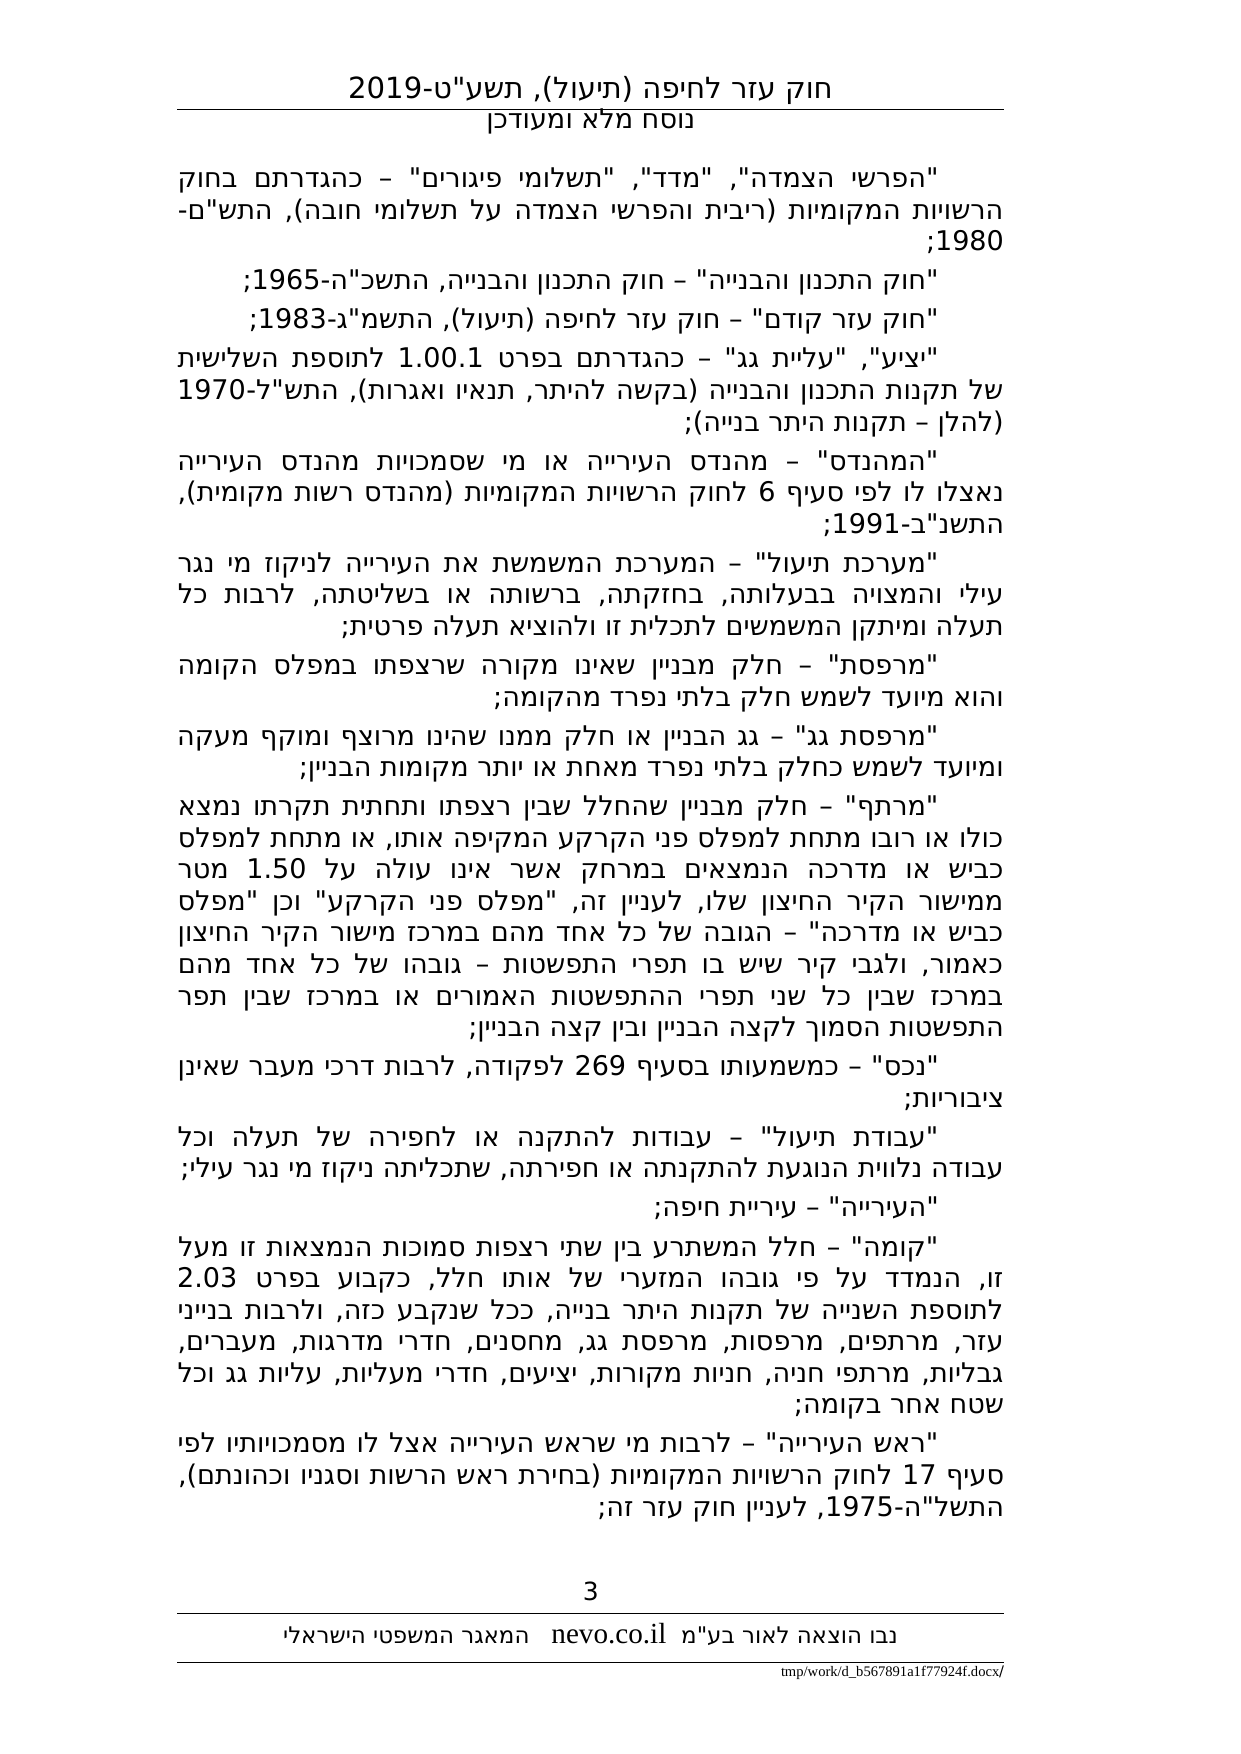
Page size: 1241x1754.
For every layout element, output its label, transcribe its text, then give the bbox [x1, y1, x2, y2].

text "חוק התכנון והבנייה" – חוק התכנון והבנייה, התשכ"ה-1965; [177, 264, 1004, 296]
text "עבודת תיעול" – עבודות להתקנה או לחפירה של תעלה וכל עבודה נלווית הנוגעת להתקנתה או חפירתה, שתכליתה ניקוז מי נגר עילי; [177, 1121, 1004, 1184]
text "מערכת תיעול" – המערכת המשמשת את העירייה לניקוז מי נגר עילי והמצויה בבעלותה, בחזקתה, ברשותה או בשליטתה, לרבות כל תעלה ומיתקן המשמשים לתכלית זו ולהוציא תעלה פרטית; [177, 547, 1004, 642]
text "קומה" – חלל המשתרע בין שתי רצפות סמוכות הנמצאות זו מעל זו, הנמדד על פי גובהו המזערי של אותו חלל, כקבוע בפרט 2.03 לתוספת השנייה של תקנות היתר בנייה, ככל שנקבע כזה, ולרבות בנייני עזר, מרתפים, מרפסות, מרפסת גג, מחסנים, חדרי מדרגות, מעברים, גבליות, מרתפי חניה, חניות מקורות, יציעים, חדרי מעליות, עליות גג וכל שטח אחר בקומה; [177, 1231, 1004, 1420]
text "ראש העירייה" – לרבות מי שראש העירייה אצל לו מסמכויותיו לפי סעיף 17 לחוק הרשויות המקומיות (בחירת ראש הרשות וסגניו וכהונתם), התשל"ה-1975, לעניין חוק עזר זה; [177, 1428, 1004, 1522]
text "הפרשי הצמדה", "מדד", "תשלומי פיגורים" – כהגדרתם בחוק הרשויות המקומיות (ריבית והפרשי הצמדה על תשלומי חובה), התש"ם-1980; [177, 162, 1004, 257]
text "נכס" – כמשמעותו בסעיף 269 לפקודה, לרבות דרכי מעבר שאינן ציבוריות; [177, 1051, 1004, 1114]
text "יציע", "עליית גג" – כהגדרתם בפרט 1.00.1 לתוספת השלישית של תקנות התכנון והבנייה (בקשה להיתר, תנאיו ואגרות), התש"ל-1970 (להלן – תקנות היתר בנייה); [177, 343, 1004, 437]
text "מרתף" – חלק מבניין שהחלל שבין רצפתו ותחתית תקרתו נמצא כולו או רובו מתחת למפלס פני הקרקע המקיפה אותו, או מתחת למפלס כביש או מדרכה הנמצאים במרחק אשר אינו עולה על 1.50 מטר ממישור הקיר החיצון שלו, לעניין זה, "מפלס פני הקרקע" וכן "מפלס כביש או מדרכה" – הגובה של כל אחד מהם במרכז מישור הקיר החיצון כאמור, ולגבי קיר שיש בו תפרי התפשטות – גובהו של כל אחד מהם במרכז שבין כל שני תפרי ההתפשטות האמורים או במרכז שבין תפר התפשטות הסמוך לקצה הבניין ובין קצה הבניין; [177, 791, 1004, 1043]
text "מרפסת גג" – גג הבניין או חלק ממנו שהינו מרוצף ומוקף מעקה ומיועד לשמש כחלק בלתי נפרד מאחת או יותר מקומות הבניין; [177, 720, 1004, 783]
text "העירייה" – עיריית חיפה; [177, 1192, 1004, 1223]
text "המהנדס" – מהנדס העירייה או מי שסמכויות מהנדס העירייה נאצלו לו לפי סעיף 6 לחוק הרשויות המקומיות (מהנדס רשות מקומית), התשנ"ב-1991; [177, 445, 1004, 539]
text "מרפסת" – חלק מבניין שאינו מקורה שרצפתו במפלס הקומה והוא מיועד לשמש חלק בלתי נפרד מהקומה; [177, 649, 1004, 712]
text "חוק עזר קודם" – חוק עזר לחיפה (תיעול), התשמ"ג-1983; [177, 304, 1004, 335]
